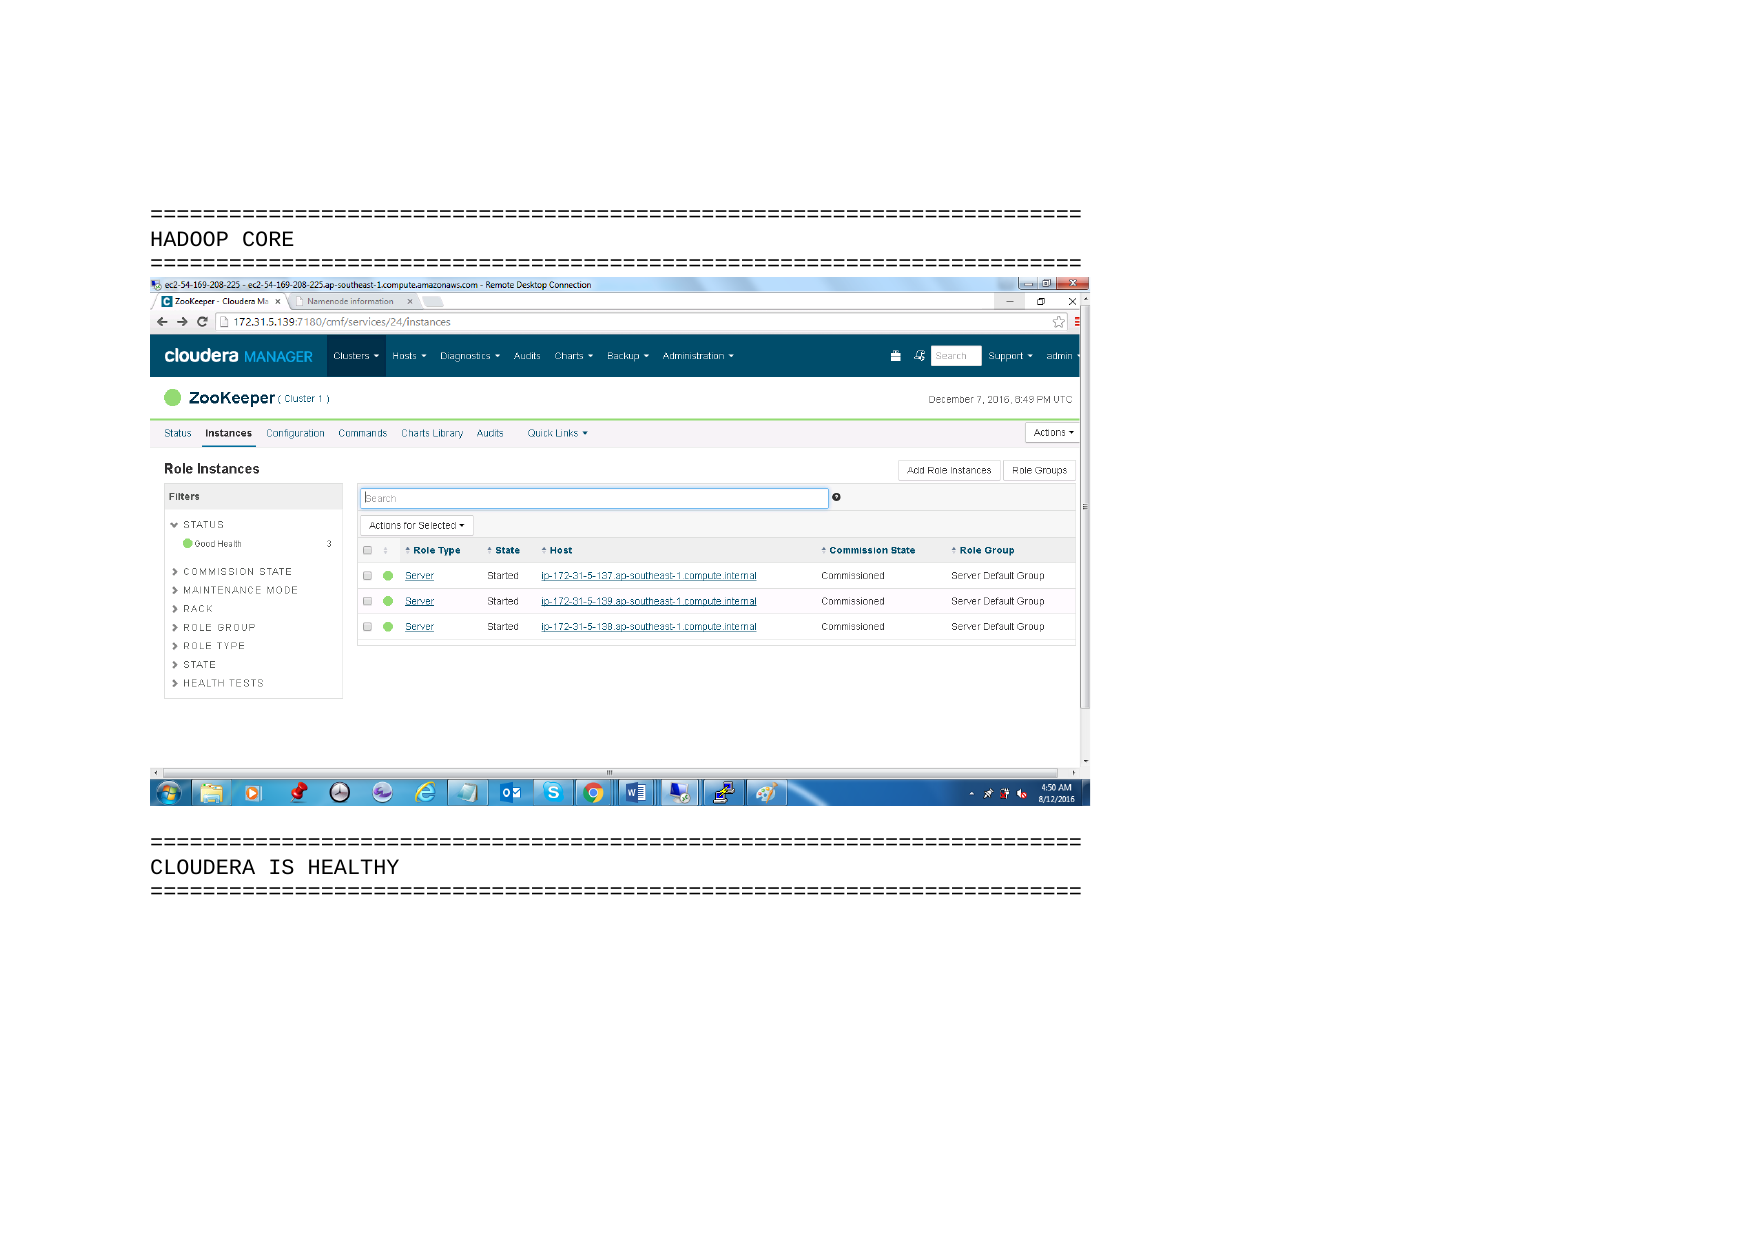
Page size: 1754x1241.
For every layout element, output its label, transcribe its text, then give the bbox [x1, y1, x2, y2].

picture [932, 346, 981, 365]
text CLOUDERA IS HEALTHY [150, 856, 1604, 881]
picture [223, 352, 231, 361]
picture [166, 352, 173, 361]
text ======================================================================= [150, 203, 1604, 228]
text ======================================================================= [150, 881, 1604, 905]
picture [176, 349, 220, 361]
text HADOOP CORE [150, 228, 1604, 253]
picture [230, 352, 238, 361]
text ======================================================================= [150, 253, 1604, 277]
picture [328, 337, 385, 375]
picture [150, 277, 1091, 806]
text ======================================================================= [150, 831, 1604, 856]
picture [892, 353, 900, 360]
